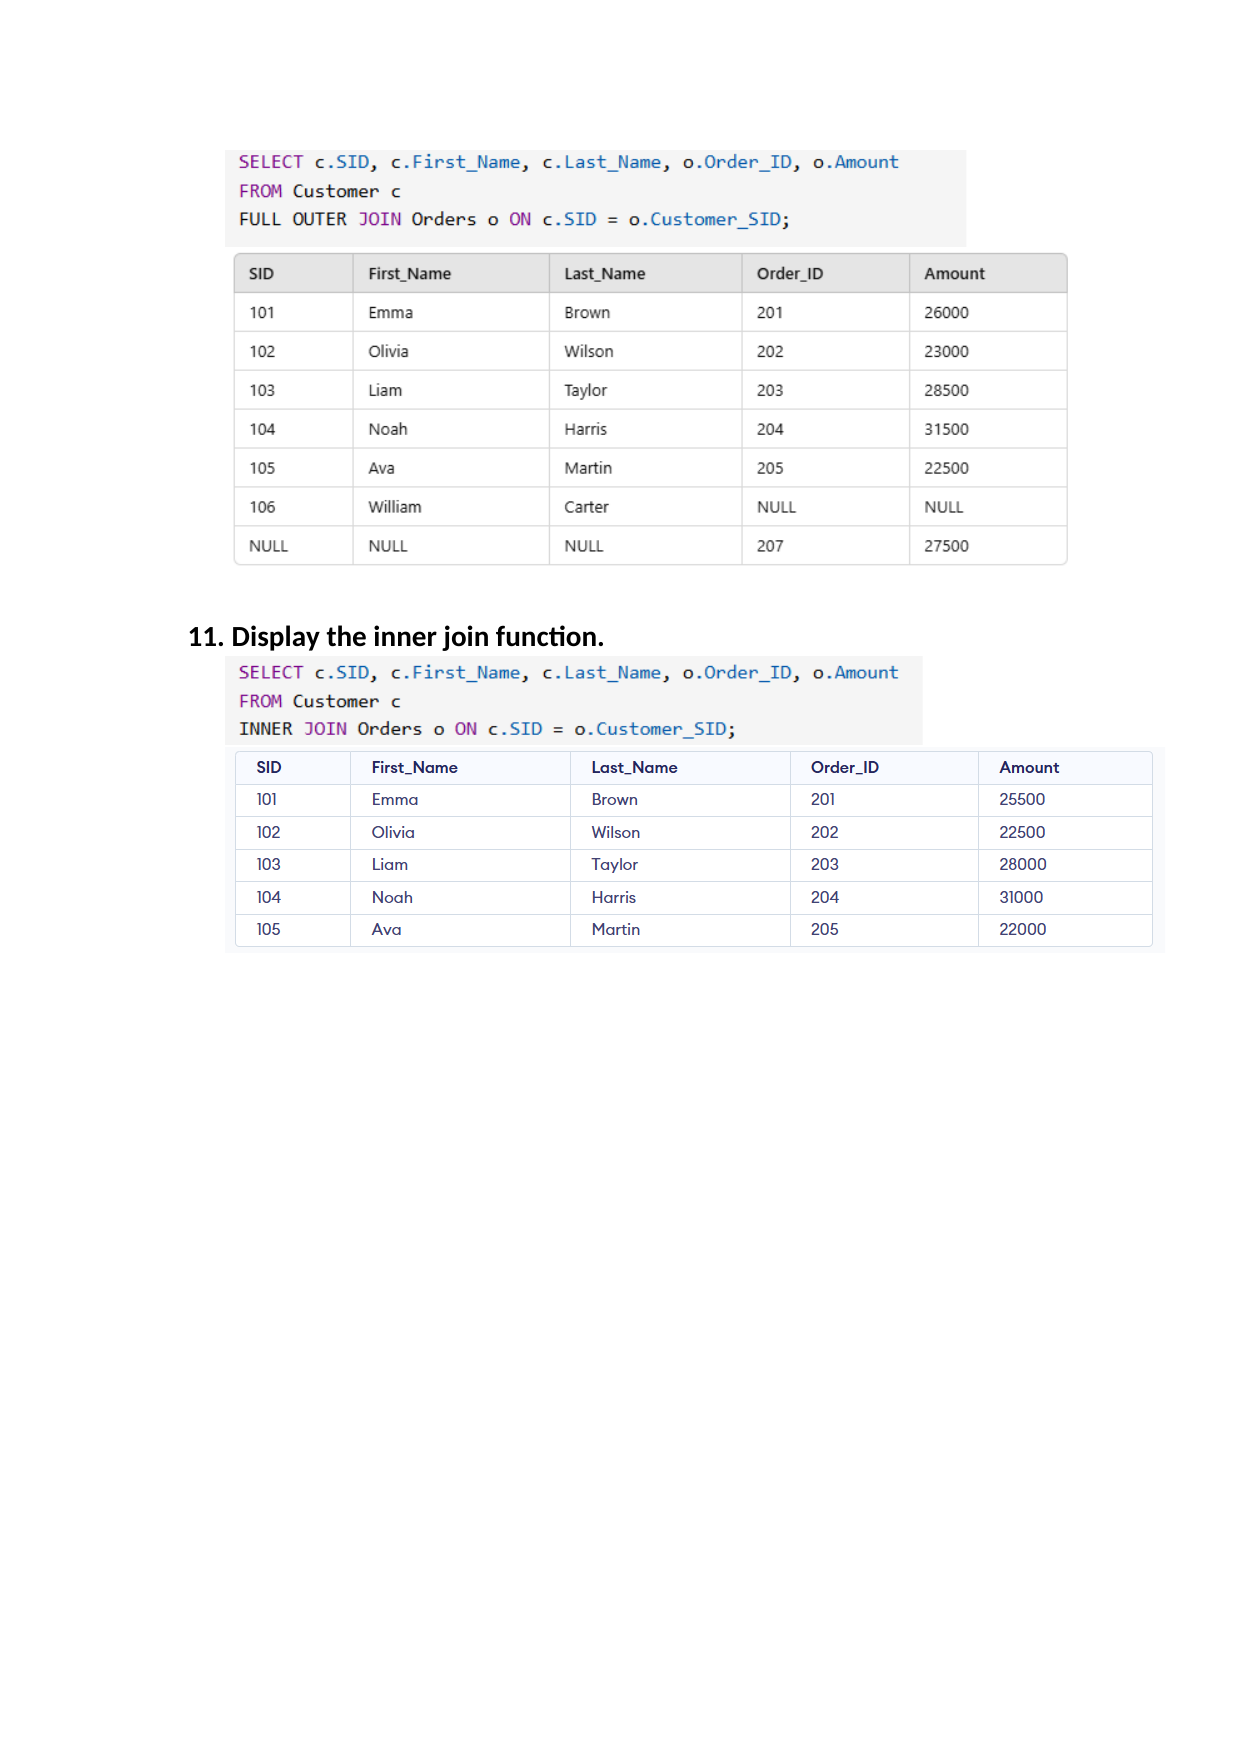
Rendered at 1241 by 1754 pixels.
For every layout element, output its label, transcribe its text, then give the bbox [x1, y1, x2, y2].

picture [225, 248, 1088, 578]
list Display the inner join function. [187, 618, 1090, 653]
picture [225, 656, 923, 745]
picture [225, 747, 1166, 953]
picture [225, 150, 967, 247]
